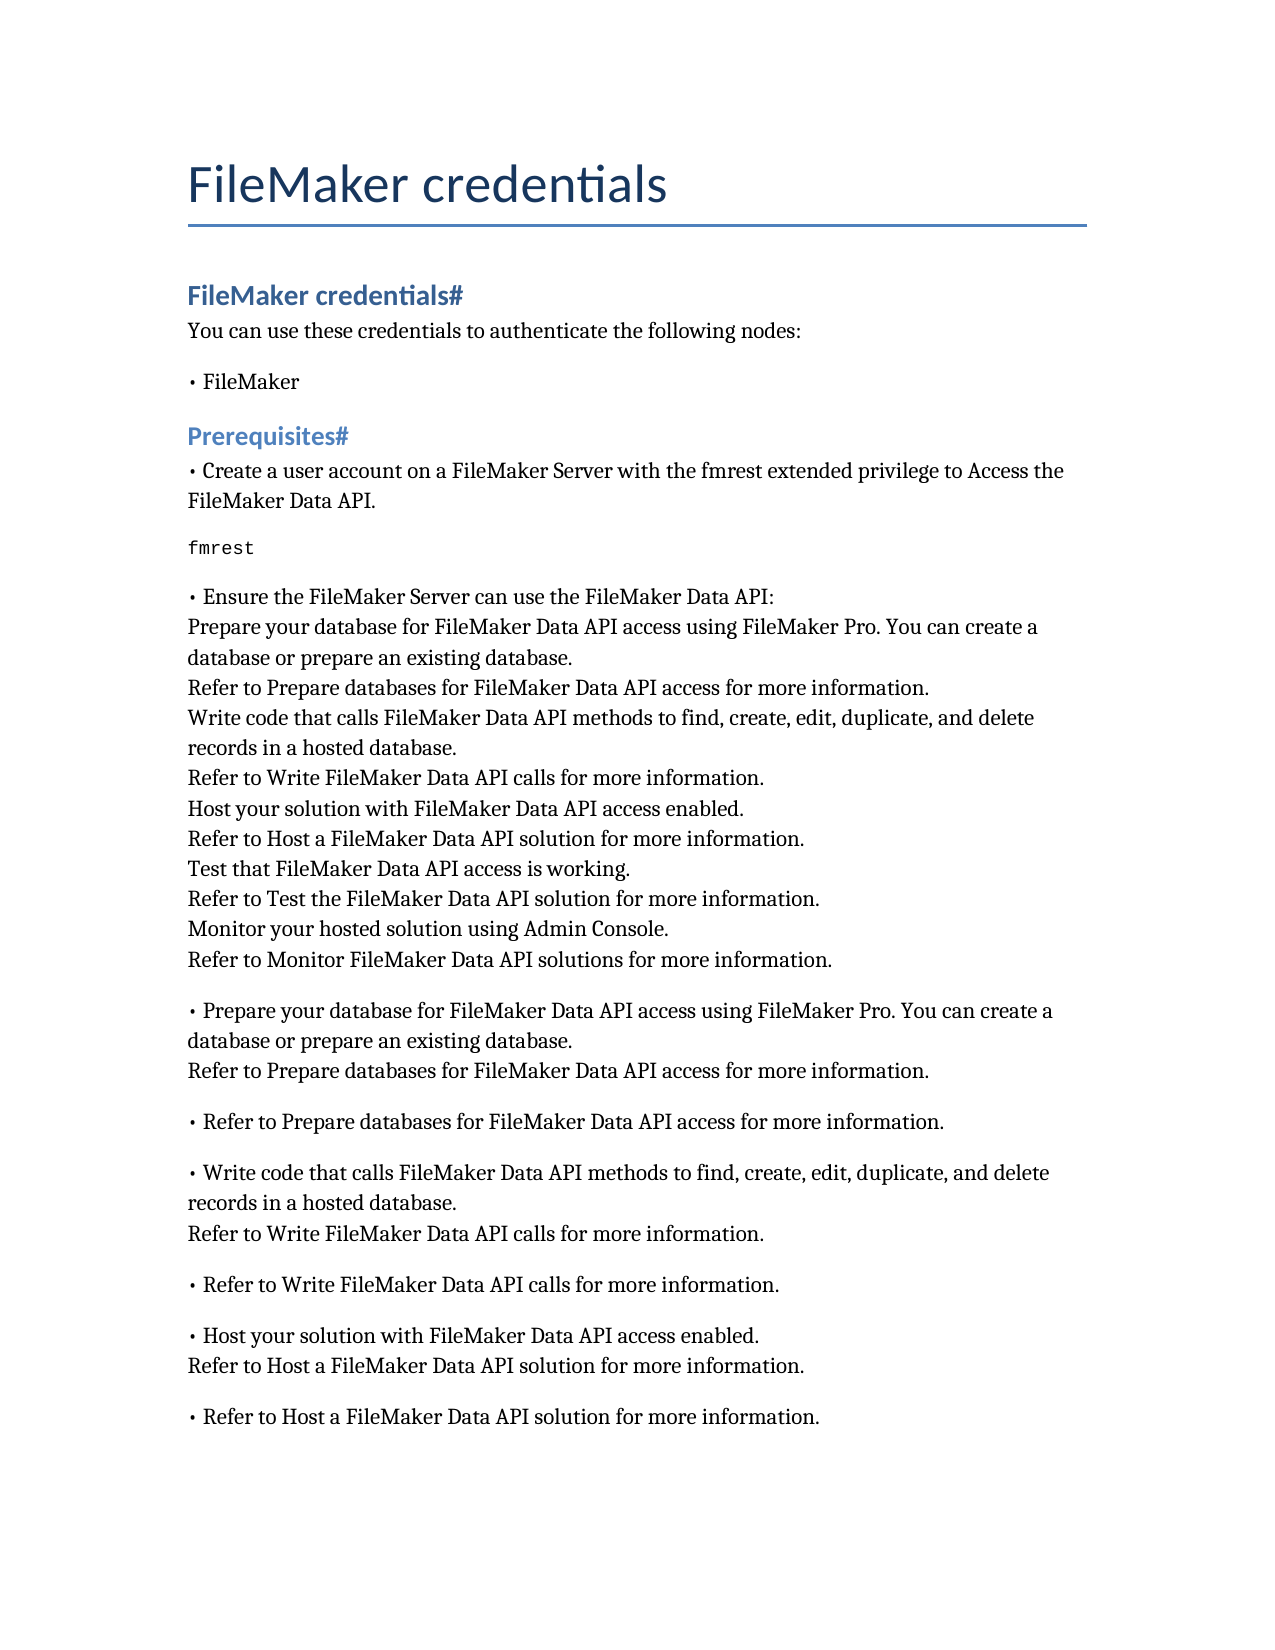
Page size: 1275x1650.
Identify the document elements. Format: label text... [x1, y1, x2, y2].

text • Ensure the FileMaker Server can use the FileMaker Data API: Prepare your database for FileMaker Data API access using FileMaker Pro. You can create a database or prepare an existing database. Refer to Prepare databases for FileMaker Data API access for more information. Write code that calls FileMaker Data API methods to find, create, edit, duplicate, and delete records in a hosted database. Refer to Write FileMaker Data API calls for more information. Host your solution with FileMaker Data API access enabled. Refer to Host a FileMaker Data API solution for more information. Test that FileMaker Data API access is working. Refer to Test the FileMaker Data API solution for more information. Monitor your hosted solution using Admin Console. Refer to Monitor FileMaker Data API solutions for more information. [187, 584, 1087, 973]
text • Refer to Host a FileMaker Data API solution for more information. [187, 1404, 1087, 1430]
text • Write code that calls FileMaker Data API methods to find, create, edit, duplicate, and delete records in a hosted database. Refer to Write FileMaker Data API calls for more information. [187, 1160, 1087, 1247]
text • Refer to Write FileMaker Data API calls for more information. [187, 1271, 1087, 1298]
subtitle Prerequisites# [187, 419, 1087, 453]
text fmrest [187, 539, 1087, 560]
text • Host your solution with FileMaker Data API access enabled. Refer to Host a FileMaker Data API solution for more information. [187, 1322, 1087, 1379]
text You can use these credentials to authenticate the following nodes: [187, 317, 1087, 344]
subtitle FileMaker credentials# [187, 277, 1087, 312]
text • Prepare your database for FileMaker Data API access using FileMaker Pro. You can create a database or prepare an existing database. Refer to Prepare databases for FileMaker Data API access for more information. [187, 997, 1087, 1084]
text • Refer to Prepare databases for FileMaker Data API access for more information. [187, 1109, 1087, 1135]
title FileMaker credentials [187, 150, 1087, 227]
text • FileMaker [187, 368, 1087, 395]
text • Create a user account on a FileMaker Server with the fmrest extended privilege to Access the FileMaker Data API. [187, 457, 1087, 514]
